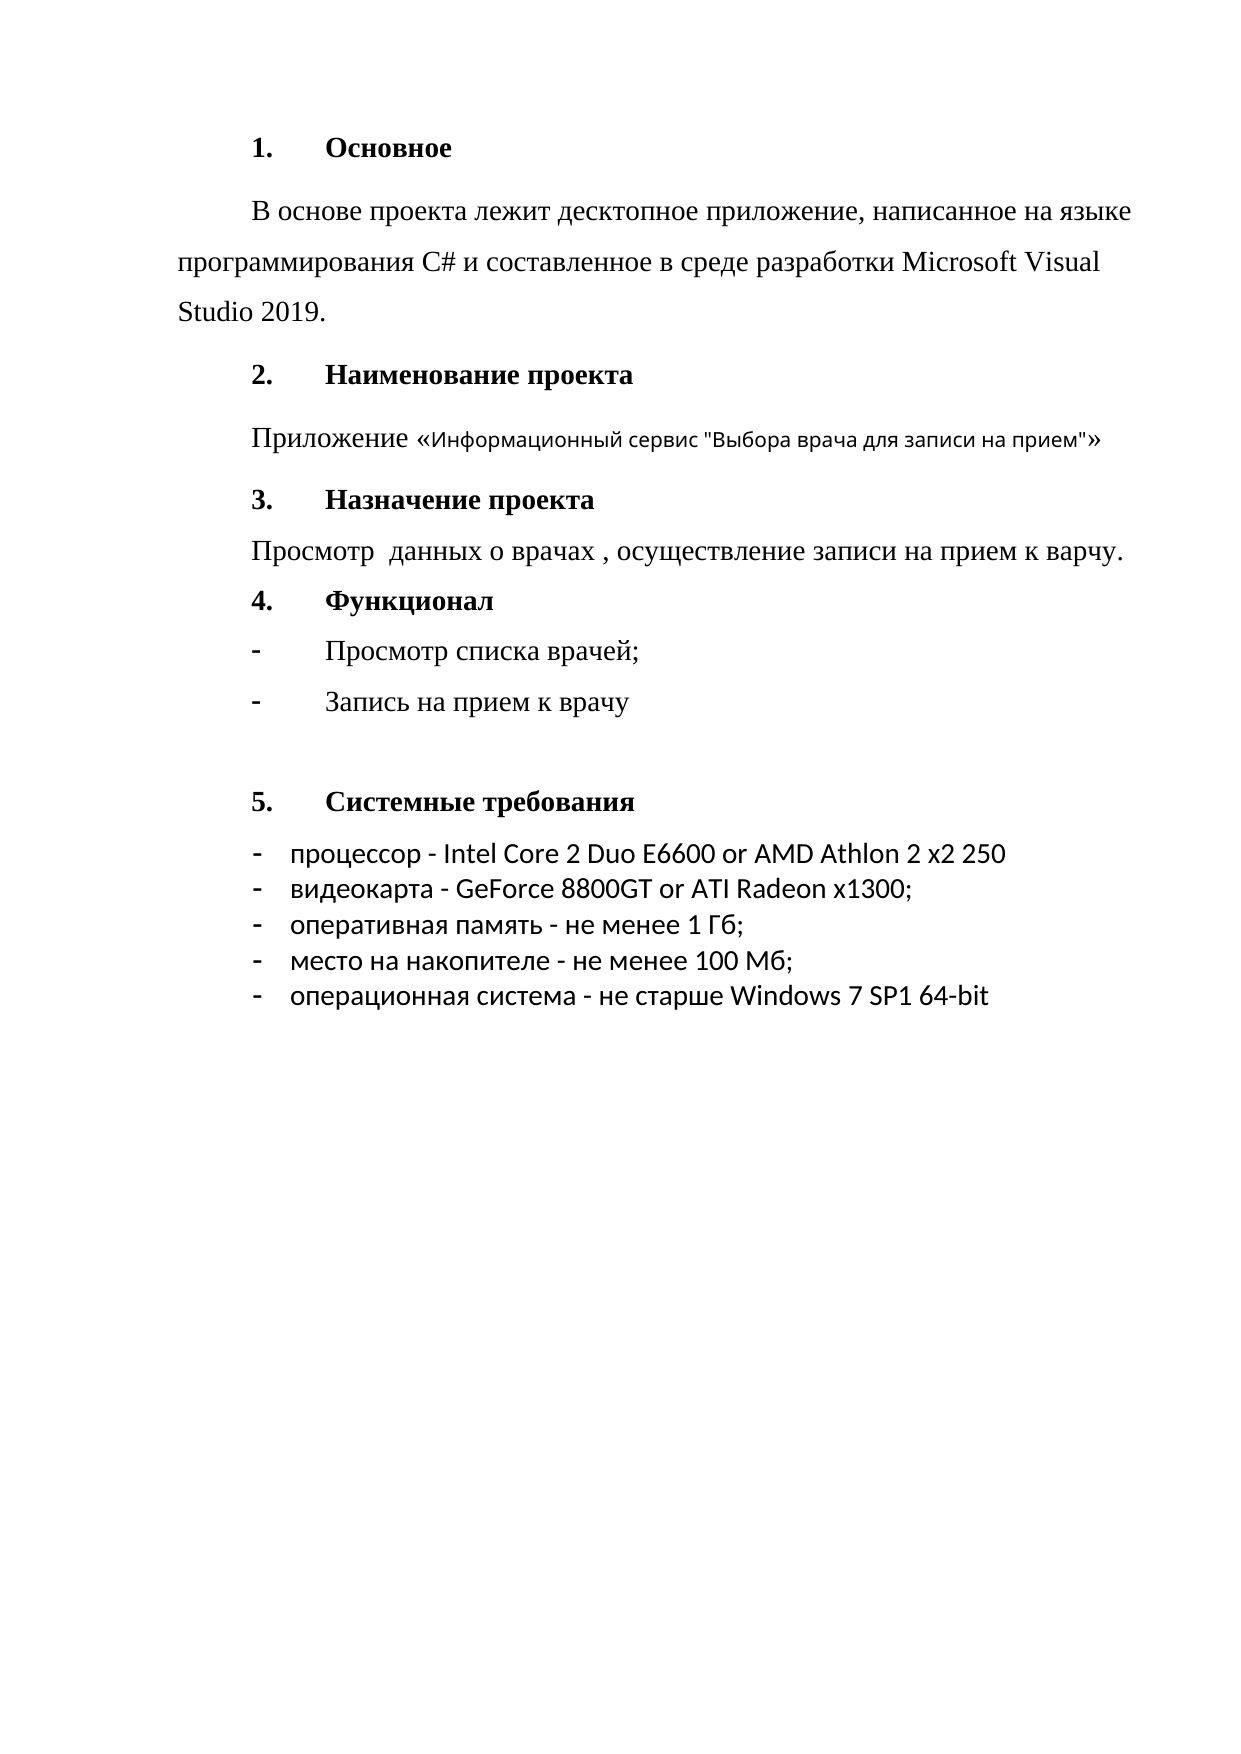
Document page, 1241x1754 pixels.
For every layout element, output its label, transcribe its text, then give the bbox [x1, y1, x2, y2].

text Приложение «Информационный сервис "Выбора врача для записи на прием"» [177, 420, 1152, 453]
list Основное [177, 131, 1152, 164]
list видеокарта - GeForce 8800GT or ATI Radeon x1300; [252, 871, 1152, 906]
list Назначение проекта [177, 482, 1152, 516]
list Функционал [177, 583, 1152, 617]
list Просмотр списка врачей; [177, 633, 1152, 667]
list операционная система - не старше Windows 7 SP1 64-bit [252, 977, 1152, 1013]
text В основе проекта лежит десктопное приложение, написанное на языке программирования C# и составленное в среде разработки Microsoft Visual Studio 2019. [177, 193, 1152, 328]
list Наименование проекта [177, 357, 1152, 390]
list Системные требования [177, 784, 1152, 818]
list место на накопителе - не менее 100 Мб; [252, 942, 1152, 977]
list процессор - Intel Core 2 Duo E6600 or AMD Athlon 2 x2 250 [252, 835, 1152, 871]
list Запись на прием к врачу [177, 684, 1152, 717]
list Просмотр данных о врачах , осуществление записи на прием к варчу. [251, 533, 1152, 566]
list оперативная память - не менее 1 Гб; [252, 906, 1152, 942]
